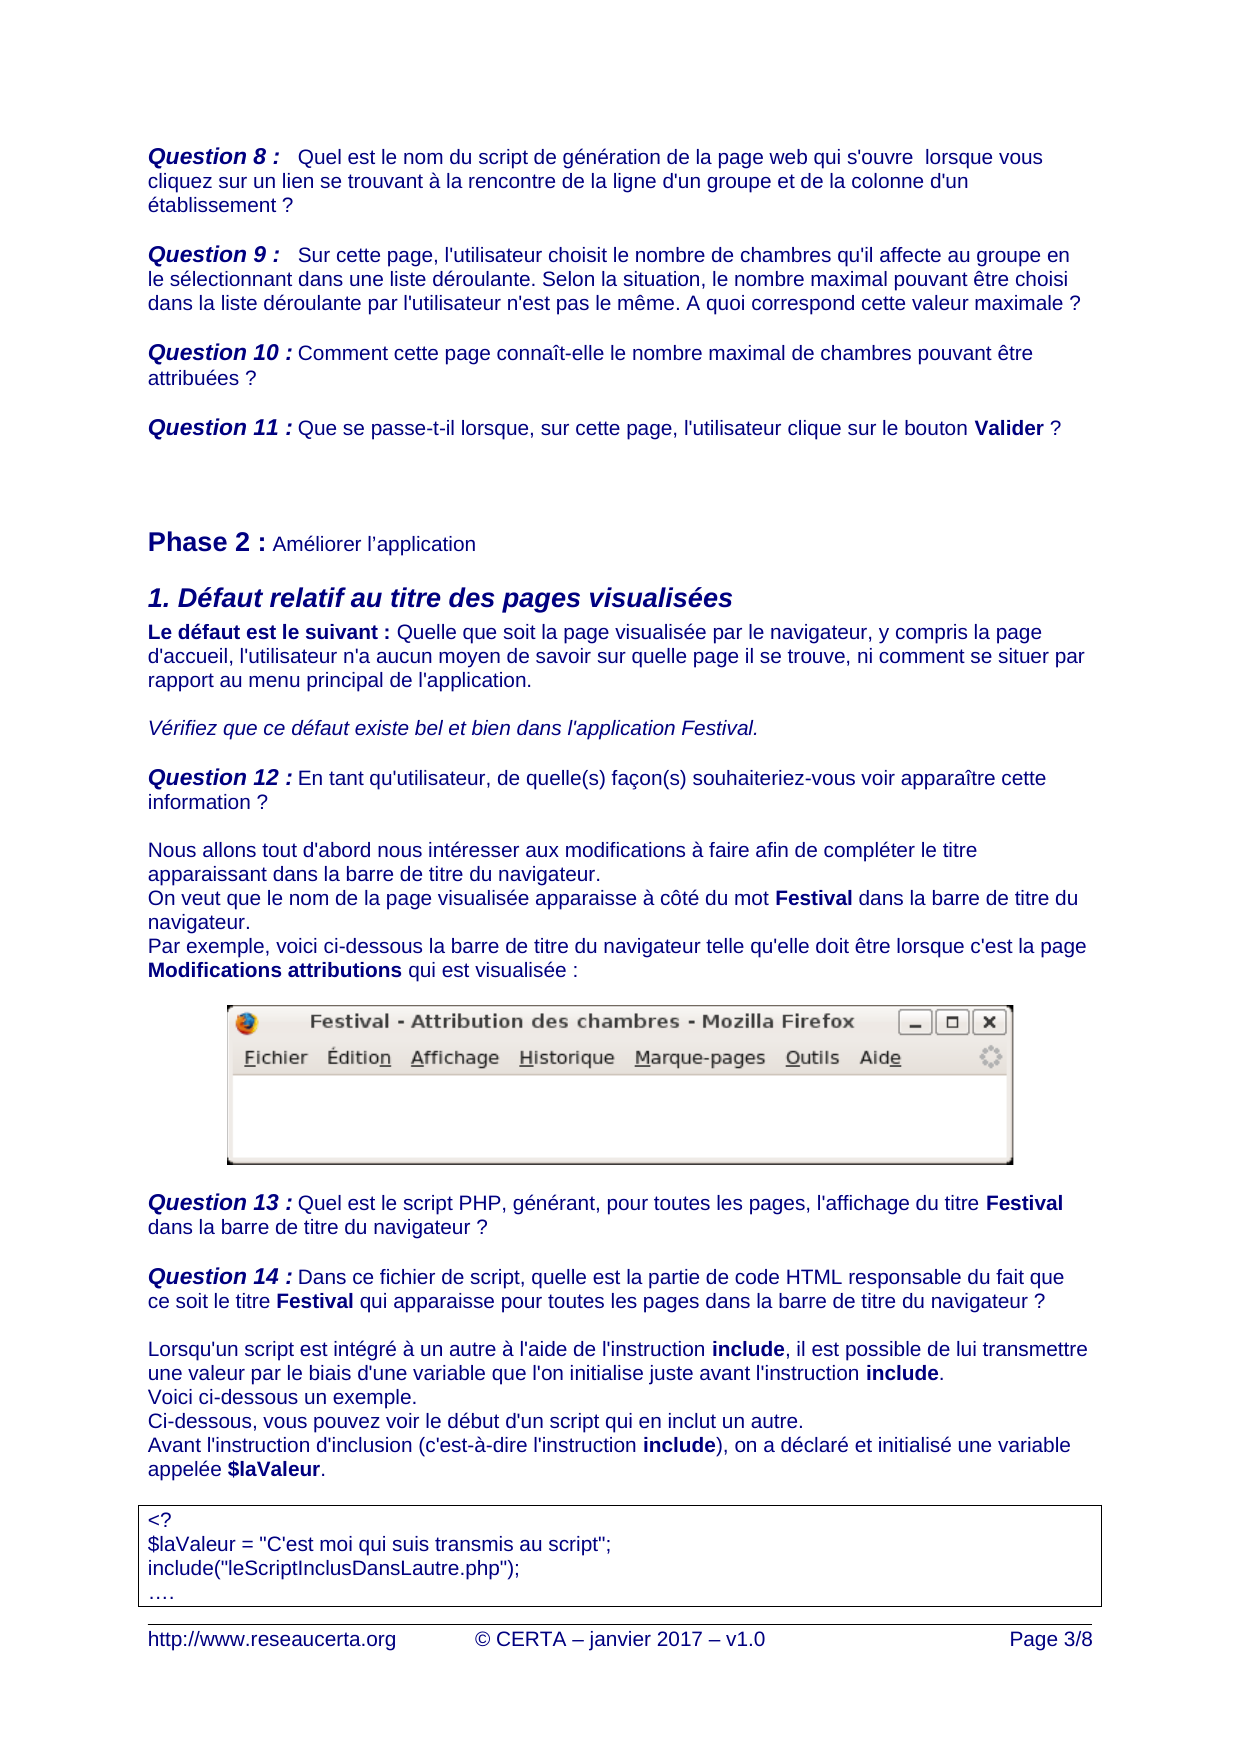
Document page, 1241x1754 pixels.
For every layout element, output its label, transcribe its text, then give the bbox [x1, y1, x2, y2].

text $laValeur = "C'est moi qui suis transmis au script"; [148, 1532, 1092, 1556]
list Quel est le nom du script de génération de la page web qui s'ouvre lorsque vous cliquez sur un lien se trouvant à la rencontre de la ligne d'un groupe et de la colonne d'un établissement ? [148, 143, 1092, 217]
list Sur cette page, l'utilisateur choisit le nombre de chambres qu'il affecte au groupe en le sélectionnant dans une liste déroulante. Selon la situation, le nombre maximal pouvant être choisi dans la liste déroulante par l'utilisateur n'est pas le même. A quoi correspond cette valeur maximale ? [148, 241, 1092, 315]
list En tant qu'utilisateur, de quelle(s) façon(s) souhaiteriez-vous voir apparaître cette information ? [148, 764, 1092, 814]
text Phase 2 : Améliorer l’application [148, 526, 1092, 557]
text <? [139, 1506, 1101, 1532]
list Comment cette page connaît-elle le nombre maximal de chambres pouvant être attribuées ? [148, 339, 1092, 389]
picture [227, 1005, 1014, 1165]
text include("leScriptInclusDansLautre.php"); [148, 1556, 1092, 1577]
text Lorsqu'un script est intégré à un autre à l'aide de l'instruction include, il est possible de lui transmettre une valeur par le biais d'une variable que l'on initialise juste avant l'instruction include. [148, 1337, 1092, 1385]
list Quel est le script PHP, générant, pour toutes les pages, l'affichage du titre Festival dans la barre de titre du navigateur ? [148, 1188, 1092, 1239]
text Vérifiez que ce défaut existe bel et bien dans l'application Festival. [148, 716, 1092, 740]
text Le défaut est le suivant : Quelle que soit la page visualisée par le navigateur, y compris la page d'accueil, l'utilisateur n'a aucun moyen de savoir sur quelle page il se trouve, ni comment se situer par rapport au menu principal de l'application. [148, 620, 1092, 692]
text Avant l'instruction d'inclusion (c'est-à-dire l'instruction include), on a déclaré et initialisé une variable appelée $laValeur. [148, 1433, 1092, 1481]
text …. [139, 1577, 1101, 1606]
text 1. Défaut relatif au titre des pages visualisées [148, 582, 1092, 614]
list Que se passe-t-il lorsque, sur cette page, l'utilisateur clique sur le bouton Valider ? [148, 413, 1092, 440]
text Voici ci-dessous un exemple. [148, 1385, 1092, 1409]
list Dans ce fichier de script, quelle est la partie de code HTML responsable du fait que ce soit le titre Festival qui apparaisse pour toutes les pages dans la barre de titre du navigateur ? [148, 1263, 1092, 1313]
text On veut que le nom de la page visualisée apparaisse à côté du mot Festival dans la barre de titre du navigateur. [148, 886, 1092, 934]
text Nous allons tout d'abord nous intéresser aux modifications à faire afin de compléter le titre apparaissant dans la barre de titre du navigateur. [148, 838, 1092, 886]
text Ci-dessous, vous pouvez voir le début d'un script qui en inclut un autre. [148, 1409, 1092, 1433]
text Par exemple, voici ci-dessous la barre de titre du navigateur telle qu'elle doit être lorsque c'est la page Modifications attributions qui est visualisée : [148, 934, 1092, 982]
